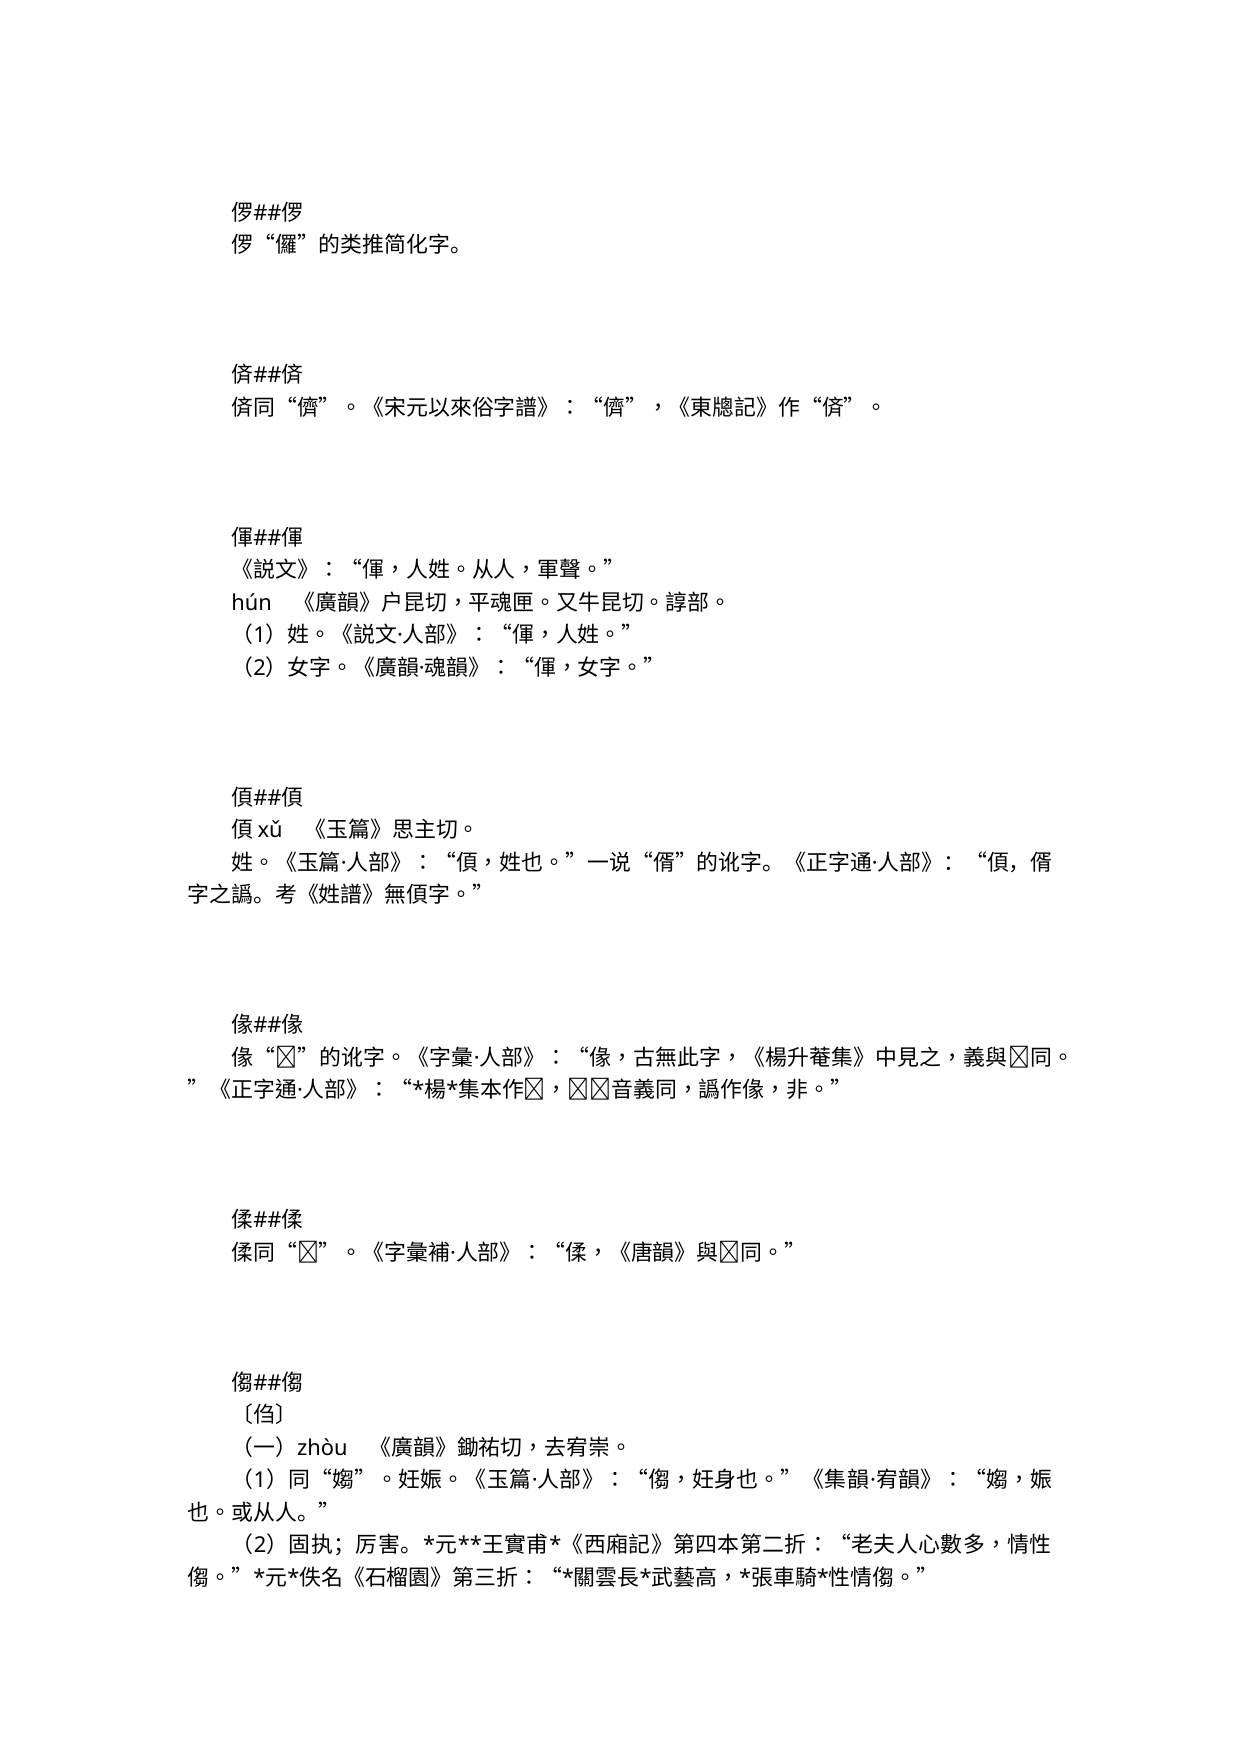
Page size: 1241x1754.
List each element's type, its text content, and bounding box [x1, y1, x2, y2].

text 㑪##㑪 [187, 357, 1053, 389]
text 㑳##㑳 [187, 1364, 1053, 1397]
text 㑱同“𧳨”。《字彙補·人部》：“㑱，《唐韻》與𧳨同。” [187, 1234, 1053, 1267]
text 《説文》：“㑮，人姓。从人，軍聲。” [187, 552, 1053, 584]
text 〔㑇〕 [187, 1397, 1053, 1429]
text 㑯##㑯 [187, 779, 1053, 812]
text （一）zhòu 《廣韻》鋤祐切，去宥崇。 [187, 1429, 1053, 1462]
text 㑩##㑩 [187, 194, 1053, 227]
text 㑮##㑮 [187, 519, 1053, 552]
text 㑰“𤸁”的讹字。《字彙·人部》：“㑰，古無此字，《楊升菴集》中見之，義與𣨶同。”《正字通·人部》：“*楊*集本作𤸁，𤸁𣨶音義同，譌作㑰，非。” [187, 1039, 1053, 1104]
text （1）同“媰”。妊娠。《玉篇·人部》：“㑳，妊身也。”《集韻·宥韻》：“媰，娠也。或从人。” [187, 1462, 1053, 1527]
text 㑰##㑰 [187, 1007, 1053, 1039]
text 姓。《玉篇·人部》：“㑯，姓也。”一说“偦”的讹字。《正字通·人部》：“㑯，偦字之譌。考《姓譜》無㑯字。” [187, 844, 1053, 909]
text （2）女字。《廣韻·魂韻》：“㑮，女字。” [187, 649, 1053, 682]
text 㑯xǔ 《玉篇》思主切。 [187, 812, 1053, 844]
text （2）固执；厉害。*元**王實甫*《西廂記》第四本第二折：“老夫人心數多，情性㑳。”*元*佚名《石榴園》第三折：“*關雲長*武藝高，*張車騎*性情㑳。” [187, 1527, 1053, 1592]
text 㑪同“儕”。《宋元以來俗字譜》：“儕”，《東牕記》作“㑪”。 [187, 389, 1053, 422]
text 㑩“儸”的类推简化字。 [187, 227, 1053, 259]
text 㑱##㑱 [187, 1202, 1053, 1234]
text （1）姓。《説文·人部》：“㑮，人姓。” [187, 617, 1053, 649]
text hún 《廣韻》户昆切，平魂匣。又牛昆切。諄部。 [187, 584, 1053, 617]
